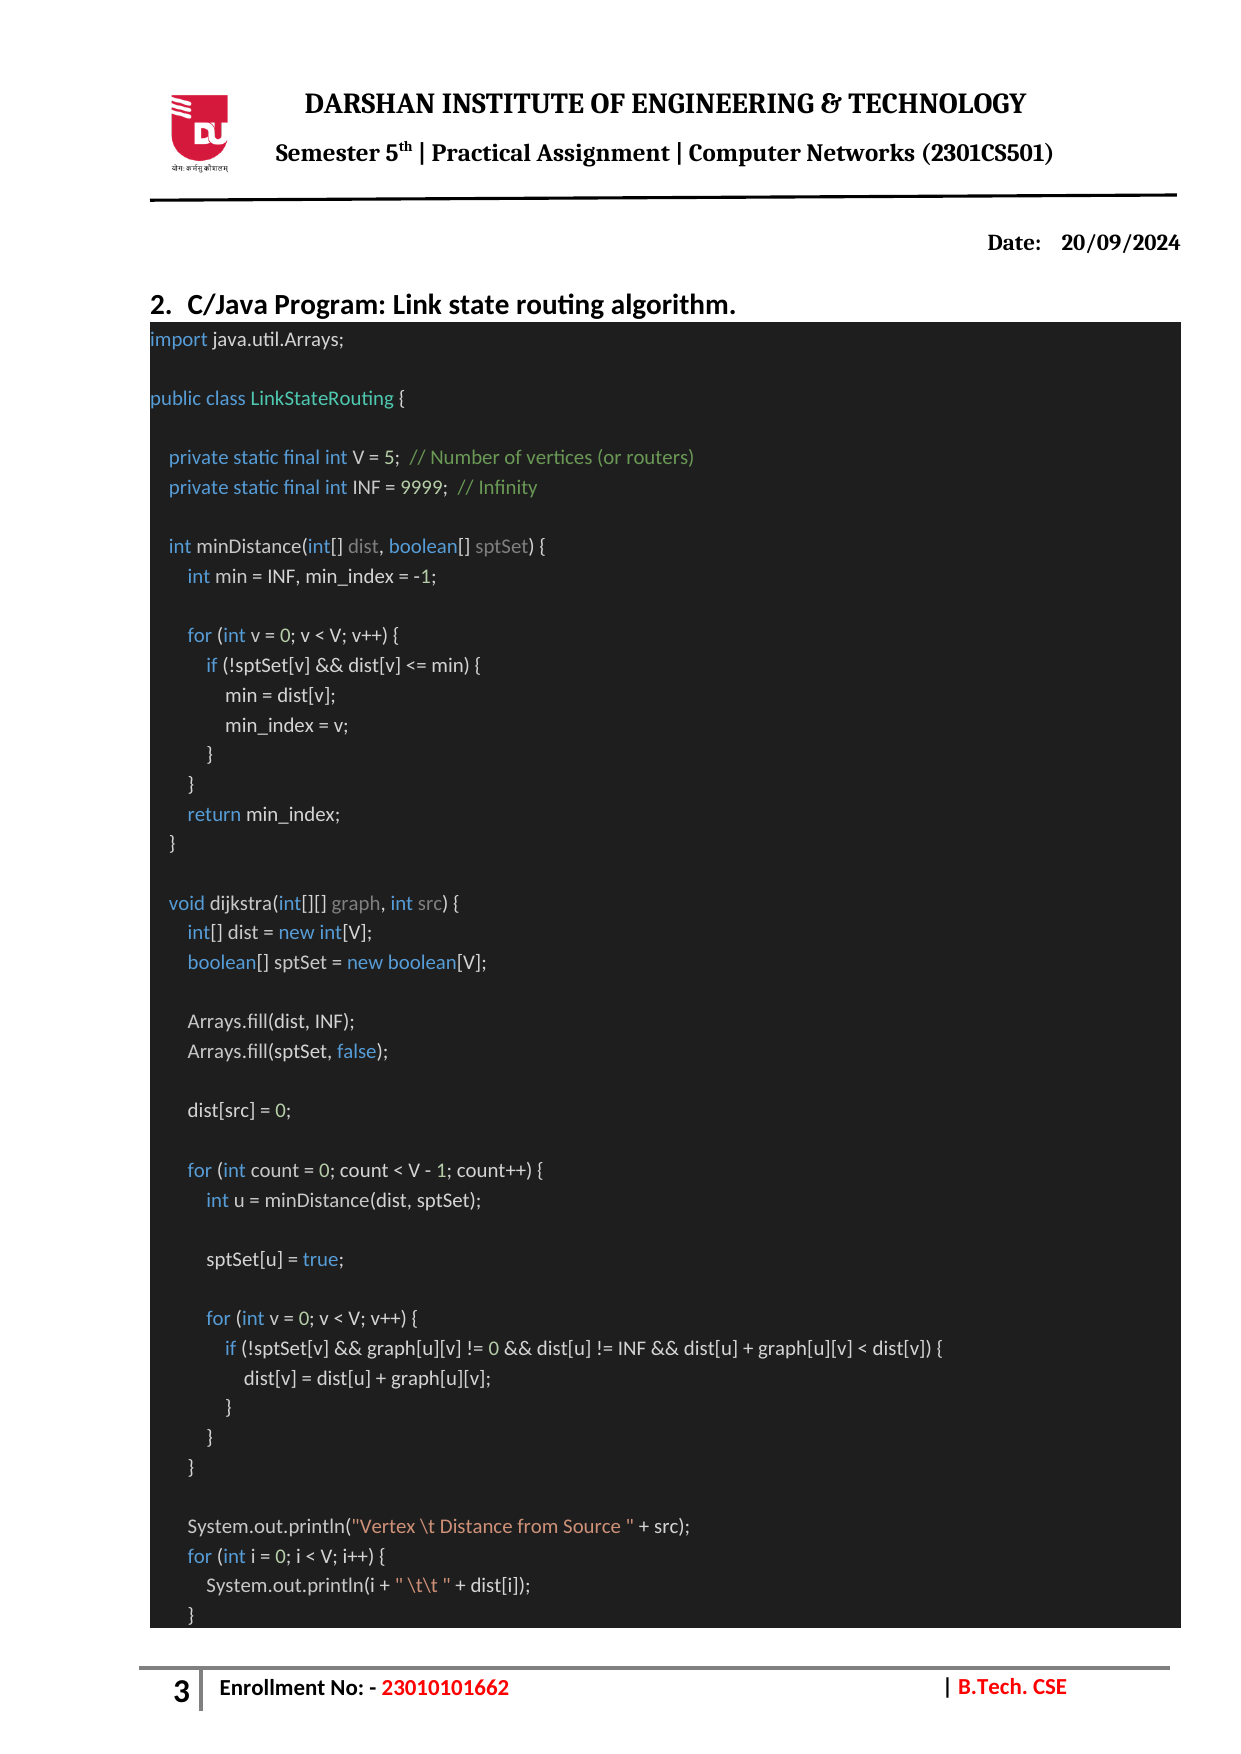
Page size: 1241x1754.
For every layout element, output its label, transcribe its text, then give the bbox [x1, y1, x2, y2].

text sptSet[u] = true; [150, 1242, 1181, 1272]
text if (!sptSet[v] && graph[u][v] != 0 && dist[u] != INF && dist[u] + graph[u][v] < dist[v]) { [150, 1331, 1181, 1361]
text int minDistance(int[] dist, boolean[] sptSet) { [150, 529, 1181, 559]
text if (!sptSet[v] && dist[v] <= min) { [150, 648, 1181, 678]
text } [150, 1598, 1181, 1628]
text import java.util.Arrays; [150, 322, 1181, 351]
text System.out.println("Vertex \t Distance from Source " + src); [150, 1509, 1181, 1539]
text private static final int INF = 9999; // Infinity [150, 470, 1181, 500]
text private static final int V = 5; // Number of vertices (or routers) [150, 440, 1181, 470]
text for (int count = 0; count < V - 1; count++) { [150, 1153, 1181, 1182]
picture [150, 70, 242, 197]
text } [150, 826, 1181, 856]
text int min = INF, min_index = -1; [150, 559, 1181, 589]
list C/Java Program: Link state routing algorithm. [150, 286, 1189, 322]
text for (int v = 0; v < V; v++) { [150, 618, 1181, 648]
text Arrays.fill(dist, INF); [150, 1004, 1181, 1034]
text } [150, 737, 1181, 767]
text } [150, 767, 1181, 797]
text public class LinkStateRouting { [150, 381, 1181, 411]
text } [150, 1450, 1181, 1479]
text return min_index; [150, 797, 1181, 826]
text } [150, 1420, 1181, 1450]
text min = dist[v]; [150, 678, 1181, 707]
text } [150, 1390, 1181, 1420]
text System.out.println(i + " \t\t " + dist[i]); [150, 1568, 1181, 1598]
text int[] dist = new int[V]; [150, 915, 1181, 945]
text int u = minDistance(dist, sptSet); [150, 1182, 1181, 1212]
text dist[src] = 0; [150, 1093, 1181, 1123]
text min_index = v; [150, 707, 1181, 737]
text boolean[] sptSet = new boolean[V]; [150, 945, 1181, 975]
text dist[v] = dist[u] + graph[u][v]; [150, 1361, 1181, 1390]
text Arrays.fill(sptSet, false); [150, 1034, 1181, 1064]
text for (int i = 0; i < V; i++) { [150, 1539, 1181, 1568]
text for (int v = 0; v < V; v++) { [150, 1301, 1181, 1331]
text void dijkstra(int[][] graph, int src) { [150, 886, 1181, 915]
